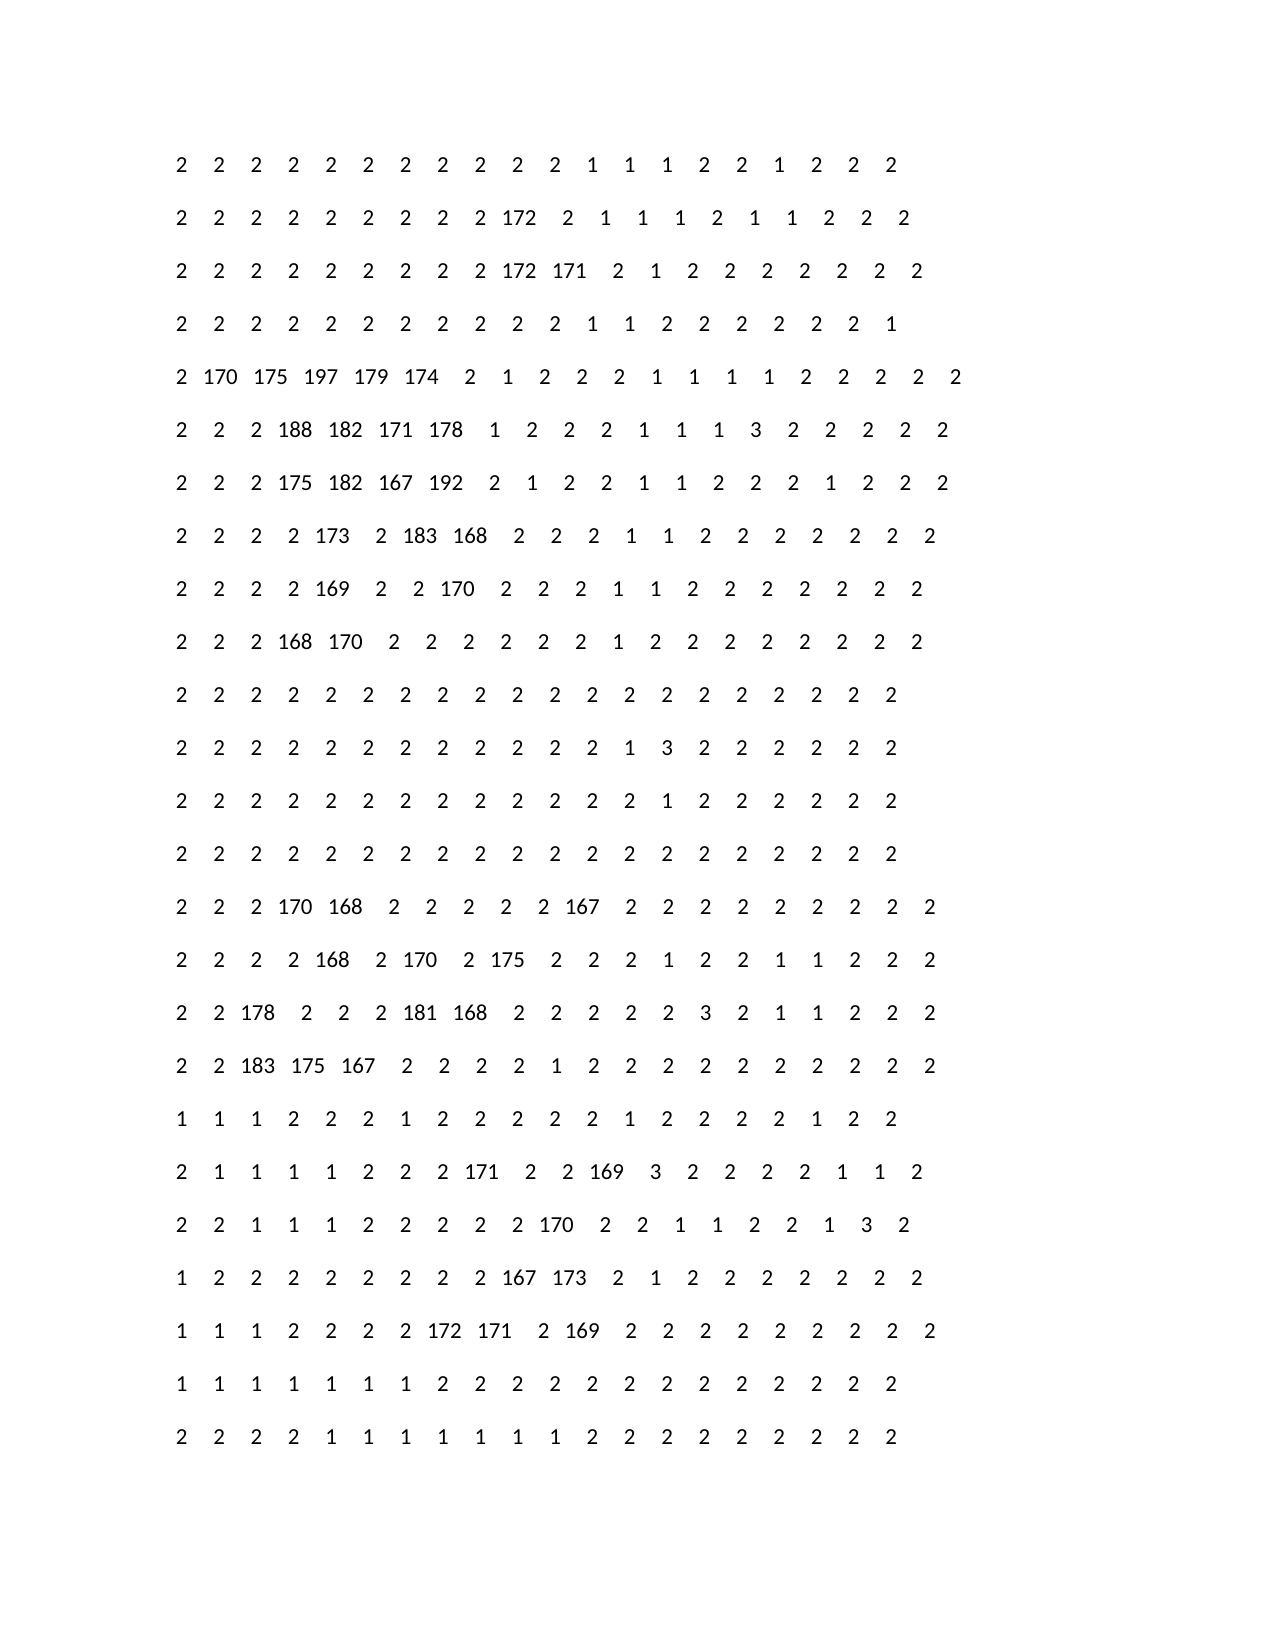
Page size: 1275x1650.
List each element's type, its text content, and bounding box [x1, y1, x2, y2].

text 2 2 178 2 2 2 181 168 2 2 2 2 2 3 2 1 1 2 2 2 [150, 998, 1125, 1026]
text 1 1 1 1 1 1 1 2 2 2 2 2 2 2 2 2 2 2 2 2 [150, 1369, 1125, 1397]
text 2 170 175 197 179 174 2 1 2 2 2 1 1 1 1 2 2 2 2 2 [150, 362, 1125, 390]
text 2 2 2 2 2 2 2 2 2 172 171 2 1 2 2 2 2 2 2 2 [150, 256, 1125, 284]
text 2 2 2 2 168 2 170 2 175 2 2 2 1 2 2 1 1 2 2 2 [150, 945, 1125, 973]
text 2 2 2 2 169 2 2 170 2 2 2 1 1 2 2 2 2 2 2 2 [150, 574, 1125, 602]
text 2 2 2 2 173 2 183 168 2 2 2 1 1 2 2 2 2 2 2 2 [150, 521, 1125, 549]
text 2 2 2 2 1 1 1 1 1 1 1 2 2 2 2 2 2 2 2 2 [150, 1422, 1125, 1451]
text 2 2 2 2 2 2 2 2 2 2 2 1 1 1 2 2 1 2 2 2 [150, 150, 1125, 178]
text 2 2 2 168 170 2 2 2 2 2 2 1 2 2 2 2 2 2 2 2 [150, 627, 1125, 655]
text 1 1 1 2 2 2 2 172 171 2 169 2 2 2 2 2 2 2 2 2 [150, 1316, 1125, 1344]
text 2 2 2 2 2 2 2 2 2 2 2 2 1 3 2 2 2 2 2 2 [150, 733, 1125, 761]
text 2 2 2 2 2 2 2 2 2 172 2 1 1 1 2 1 1 2 2 2 [150, 203, 1125, 231]
text 2 2 183 175 167 2 2 2 2 1 2 2 2 2 2 2 2 2 2 2 [150, 1051, 1125, 1079]
text 2 2 2 2 2 2 2 2 2 2 2 2 2 2 2 2 2 2 2 2 [150, 839, 1125, 867]
text 2 2 2 2 2 2 2 2 2 2 2 2 2 1 2 2 2 2 2 2 [150, 786, 1125, 814]
text 1 1 1 2 2 2 1 2 2 2 2 2 1 2 2 2 2 1 2 2 [150, 1104, 1125, 1132]
text 2 1 1 1 1 2 2 2 171 2 2 169 3 2 2 2 2 1 1 2 [150, 1157, 1125, 1185]
text 2 2 2 175 182 167 192 2 1 2 2 1 1 2 2 2 1 2 2 2 [150, 468, 1125, 496]
text 2 2 2 170 168 2 2 2 2 2 167 2 2 2 2 2 2 2 2 2 [150, 892, 1125, 920]
text 2 2 1 1 1 2 2 2 2 2 170 2 2 1 1 2 2 1 3 2 [150, 1210, 1125, 1238]
text 1 2 2 2 2 2 2 2 2 167 173 2 1 2 2 2 2 2 2 2 [150, 1263, 1125, 1291]
text 2 2 2 2 2 2 2 2 2 2 2 2 2 2 2 2 2 2 2 2 [150, 680, 1125, 708]
text 2 2 2 2 2 2 2 2 2 2 2 1 1 2 2 2 2 2 2 1 [150, 309, 1125, 337]
text 2 2 2 188 182 171 178 1 2 2 2 1 1 1 3 2 2 2 2 2 [150, 415, 1125, 443]
